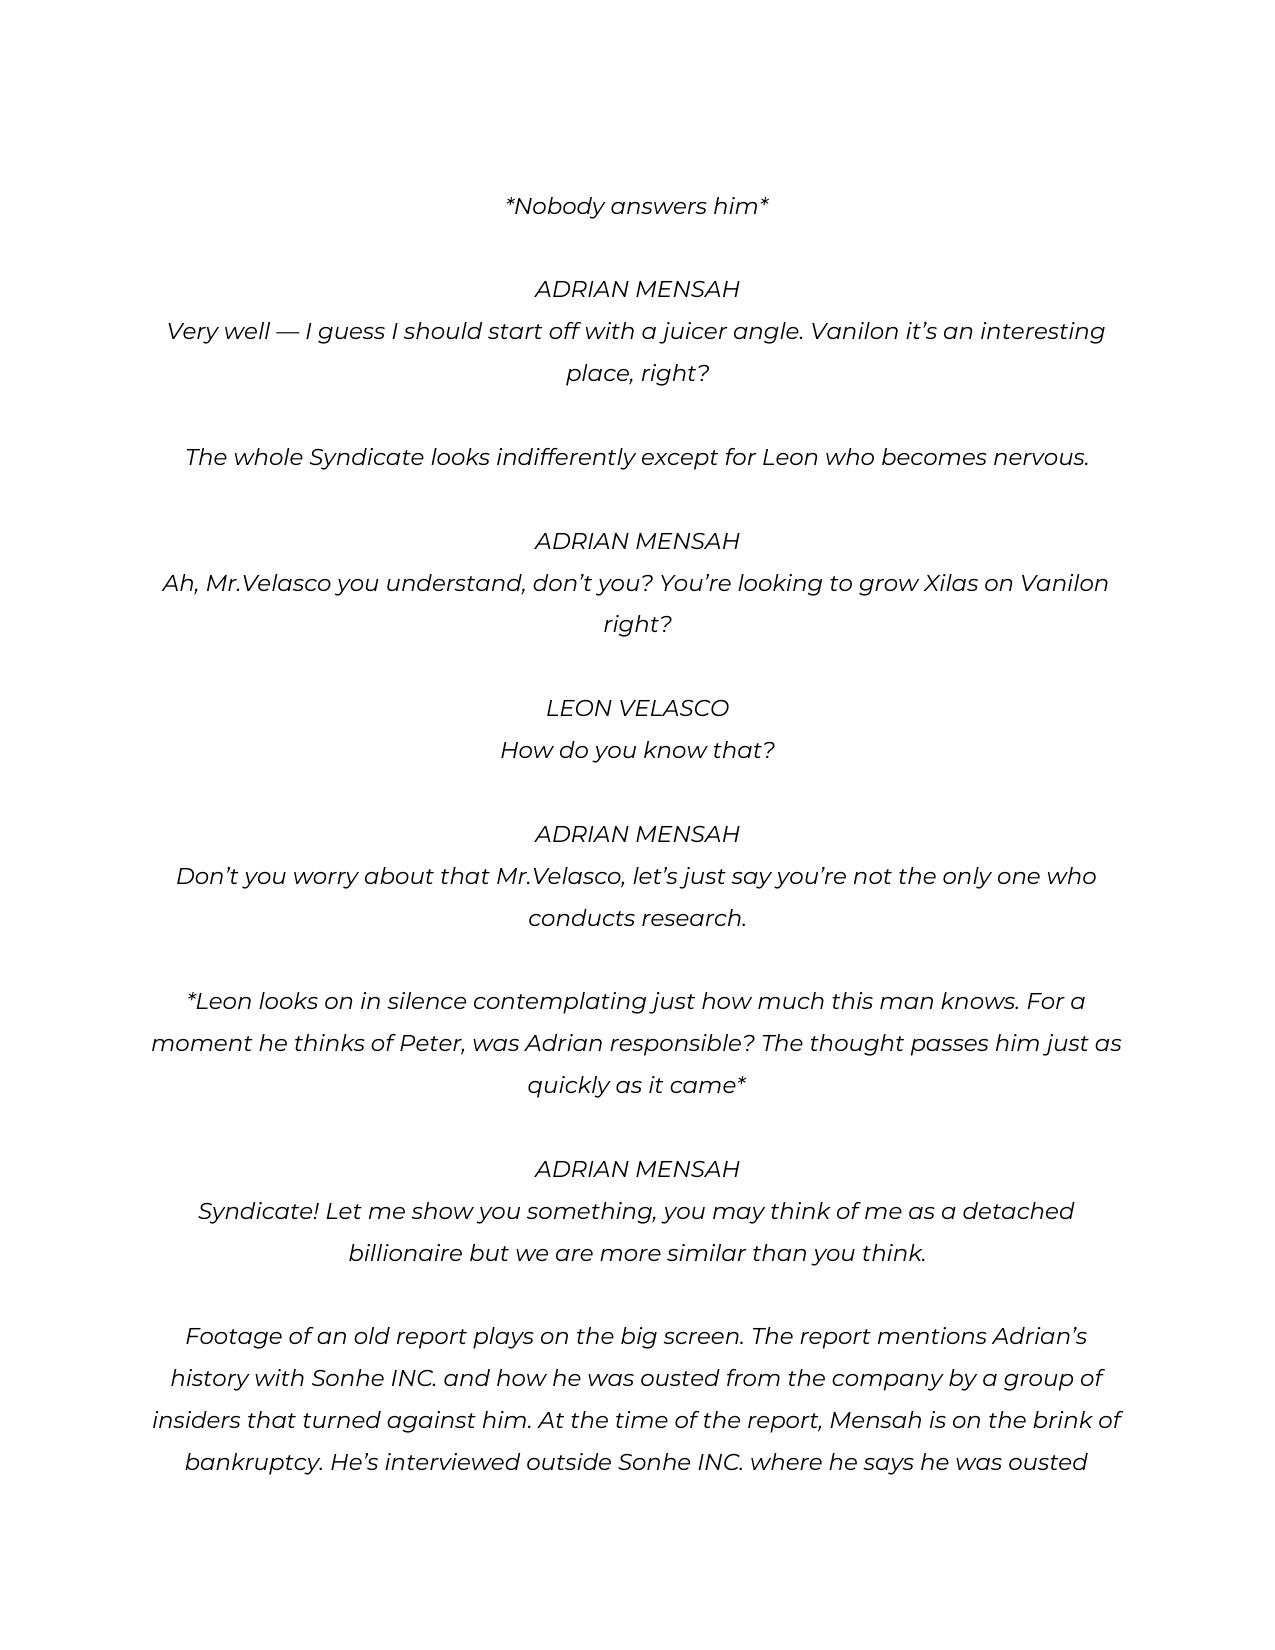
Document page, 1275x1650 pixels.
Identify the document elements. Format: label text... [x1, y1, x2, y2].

text Ah, Mr.Velasco you understand, don’t you? You’re looking to grow Xilas on Vanilon right? [150, 569, 1125, 638]
text ADRIAN MENSAH [150, 820, 1125, 848]
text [150, 1322, 1125, 1476]
text ADRIAN MENSAH [150, 276, 1125, 303]
text Don’t you worry about that Mr.Velasco, let’s just say you’re not the only one who conducts research. [150, 862, 1125, 932]
text ADRIAN MENSAH [150, 1155, 1125, 1183]
text *Nobody answers him* [150, 192, 1125, 220]
text Very well — I guess I should start off with a juicer angle. Vanilon it’s an interesting place, right? [150, 317, 1125, 387]
text The whole Syndicate looks indifferently except for Leon who becomes nervous. [150, 443, 1125, 471]
text LEON VELASCO [150, 694, 1125, 722]
text *Leon looks on in silence contemplating just how much this man knows. For a moment he thinks of Peter, was Adrian responsible? The thought passes him just as quickly as it came* [150, 987, 1125, 1099]
text ADRIAN MENSAH [150, 527, 1125, 555]
text Syndicate! Let me show you something, you may think of me as a detached billionaire but we are more similar than you think. [150, 1197, 1125, 1267]
text How do you know that? [150, 736, 1125, 764]
